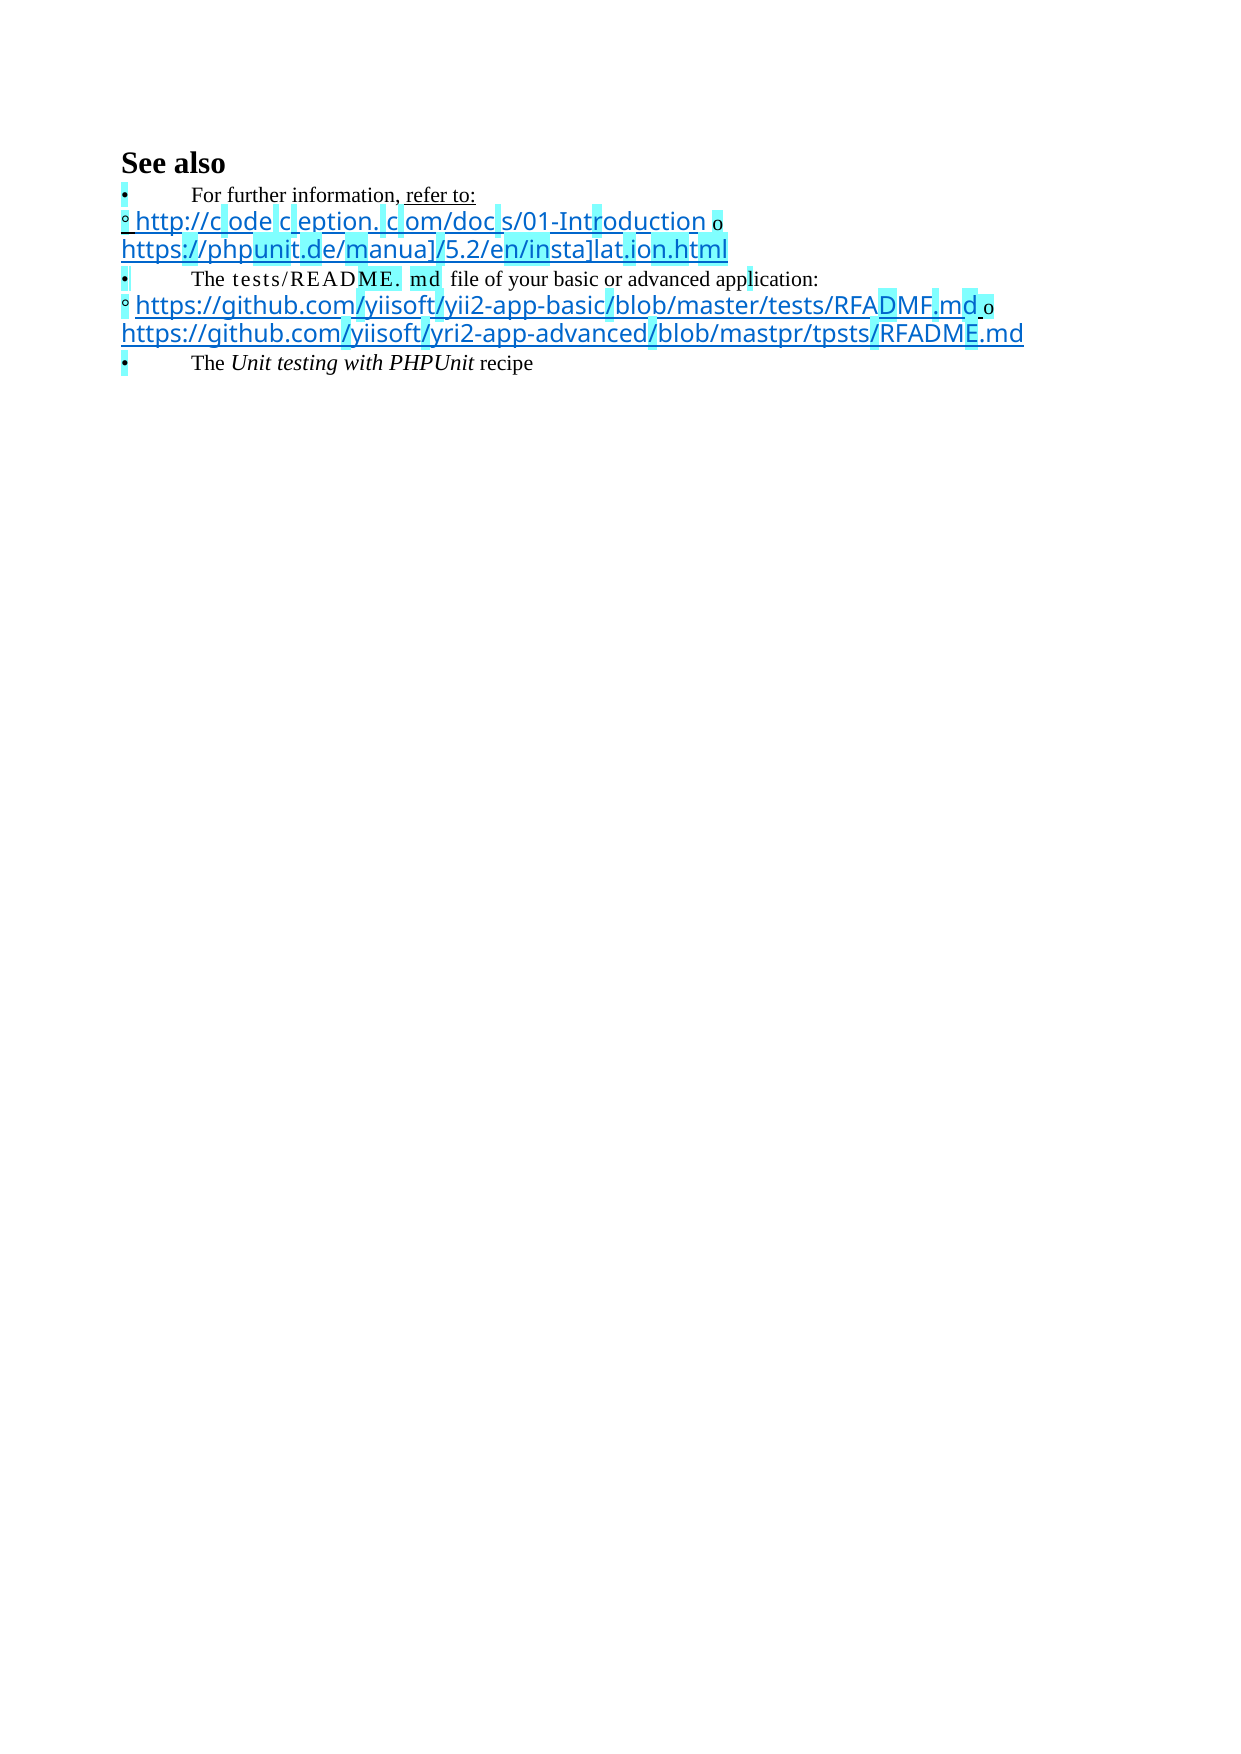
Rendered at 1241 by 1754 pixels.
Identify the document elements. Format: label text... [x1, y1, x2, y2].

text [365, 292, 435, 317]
text ° http://c ode c eption. c om/doc s/01-Introduction o https://phpunit.de/manua]/5.2/en/insta]lat.ion.html [602, 208, 1099, 264]
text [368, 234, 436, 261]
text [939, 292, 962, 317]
text • The Unit testing with PHPUnit recipe [121, 348, 1099, 376]
text • The tests/README. md file of your basic or advanced application: [442, 264, 1099, 292]
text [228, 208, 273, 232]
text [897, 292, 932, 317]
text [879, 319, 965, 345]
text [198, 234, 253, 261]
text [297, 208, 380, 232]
text • For further information, refer to: [121, 180, 1099, 208]
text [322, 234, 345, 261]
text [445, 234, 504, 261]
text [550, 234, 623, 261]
text See also [121, 149, 1099, 180]
text ° https://github.com/yiisoft/yii2-app-basic/blob/master/tests/RFADMF.md o https://github.com/yiisoft/yri2-app-advanced/blob/mastpr/tpsts/RFADME.md [121, 292, 356, 345]
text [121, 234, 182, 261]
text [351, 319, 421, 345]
text • The tests/README. md file of your basic or advanced application: [121, 264, 358, 292]
